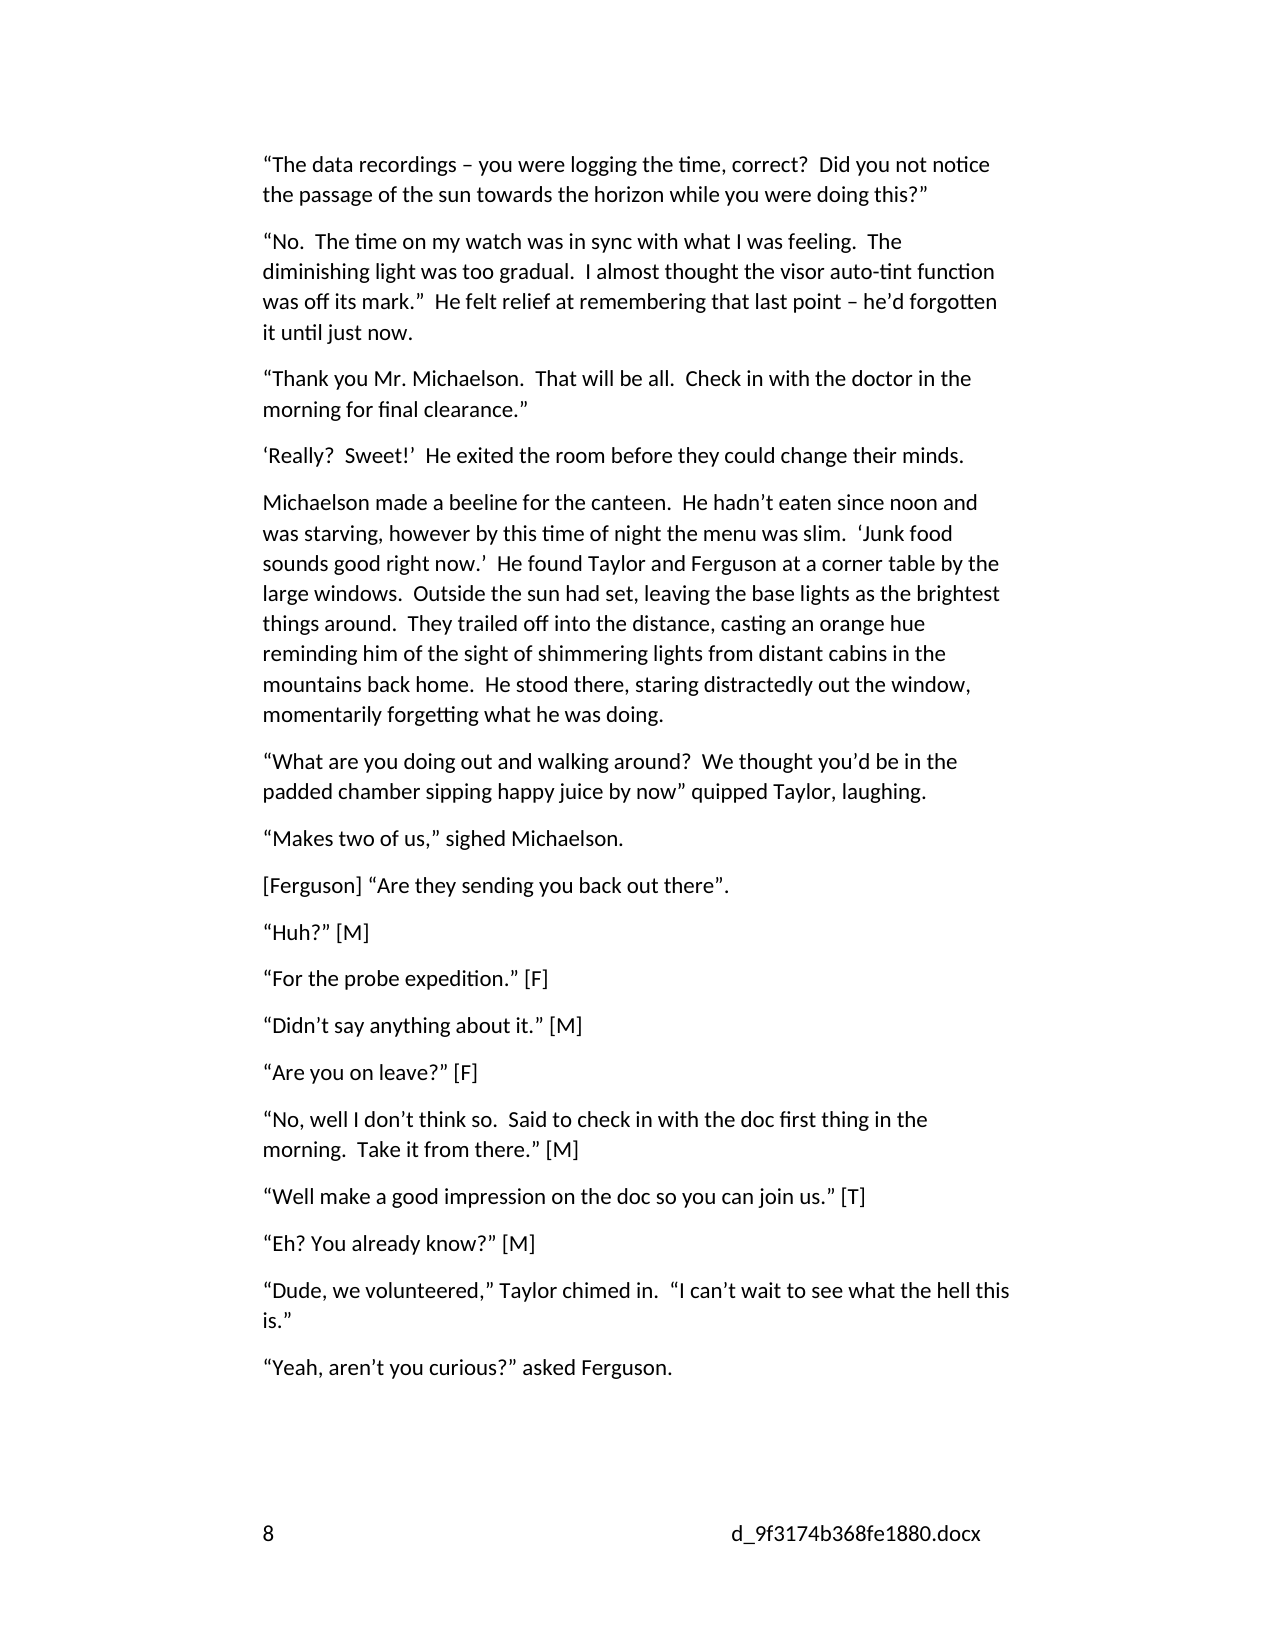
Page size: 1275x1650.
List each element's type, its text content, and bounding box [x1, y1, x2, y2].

text “Huh?” [M] [262, 918, 1012, 946]
text “Well make a good impression on the doc so you can join us.” [T] [262, 1182, 1012, 1210]
text “No. The time on my watch was in sync with what I was feeling. The diminishing light was too gradual. I almost thought the visor auto-tint function was off its mark.” He felt relief at remembering that last point – he’d forgotten it until just now. [262, 227, 1012, 346]
text “For the probe expedition.” [F] [262, 964, 1012, 993]
text “Eh? You already know?” [M] [262, 1229, 1012, 1257]
text “No, well I don’t think so. Said to check in with the doc first thing in the morning. Take it from there.” [M] [262, 1105, 1012, 1163]
text “The data recordings – you were logging the time, correct? Did you not notice the passage of the sun towards the horizon while you were doing this?” [262, 150, 1012, 208]
text “Dude, we volunteered,” Taylor chimed in. “I can’t wait to see what the hell this is.” [262, 1276, 1012, 1334]
text “What are you doing out and walking around? We thought you’d be in the padded chamber sipping happy juice by now” quipped Taylor, laughing. [262, 747, 1012, 805]
text Michaelson made a beeline for the canteen. He hadn’t eaten since noon and was starving, however by this time of night the menu was slim. ‘Junk food sounds good right now.’ He found Taylor and Ferguson at a corner table by the large windows. Outside the sun had set, leaving the base lights as the brightest things around. They trailed off into the distance, casting an orange hue reminding him of the sight of shimmering lights from distant cabins in the mountains back home. He stood there, staring distractedly out the window, momentarily forgetting what he was doing. [262, 488, 1012, 728]
text “Makes two of us,” sighed Michaelson. [262, 824, 1012, 852]
text “Thank you Mr. Michaelson. That will be all. Check in with the doctor in the morning for final clearance.” [262, 364, 1012, 423]
text “Are you on leave?” [F] [262, 1058, 1012, 1086]
text [Ferguson] “Are they sending you back out there”. [262, 871, 1012, 899]
text ‘Really? Sweet!’ He exited the room before they could change their minds. [262, 442, 1012, 470]
text “Didn’t say anything about it.” [M] [262, 1011, 1012, 1039]
text “Yeah, aren’t you curious?” asked Ferguson. [262, 1353, 1012, 1381]
